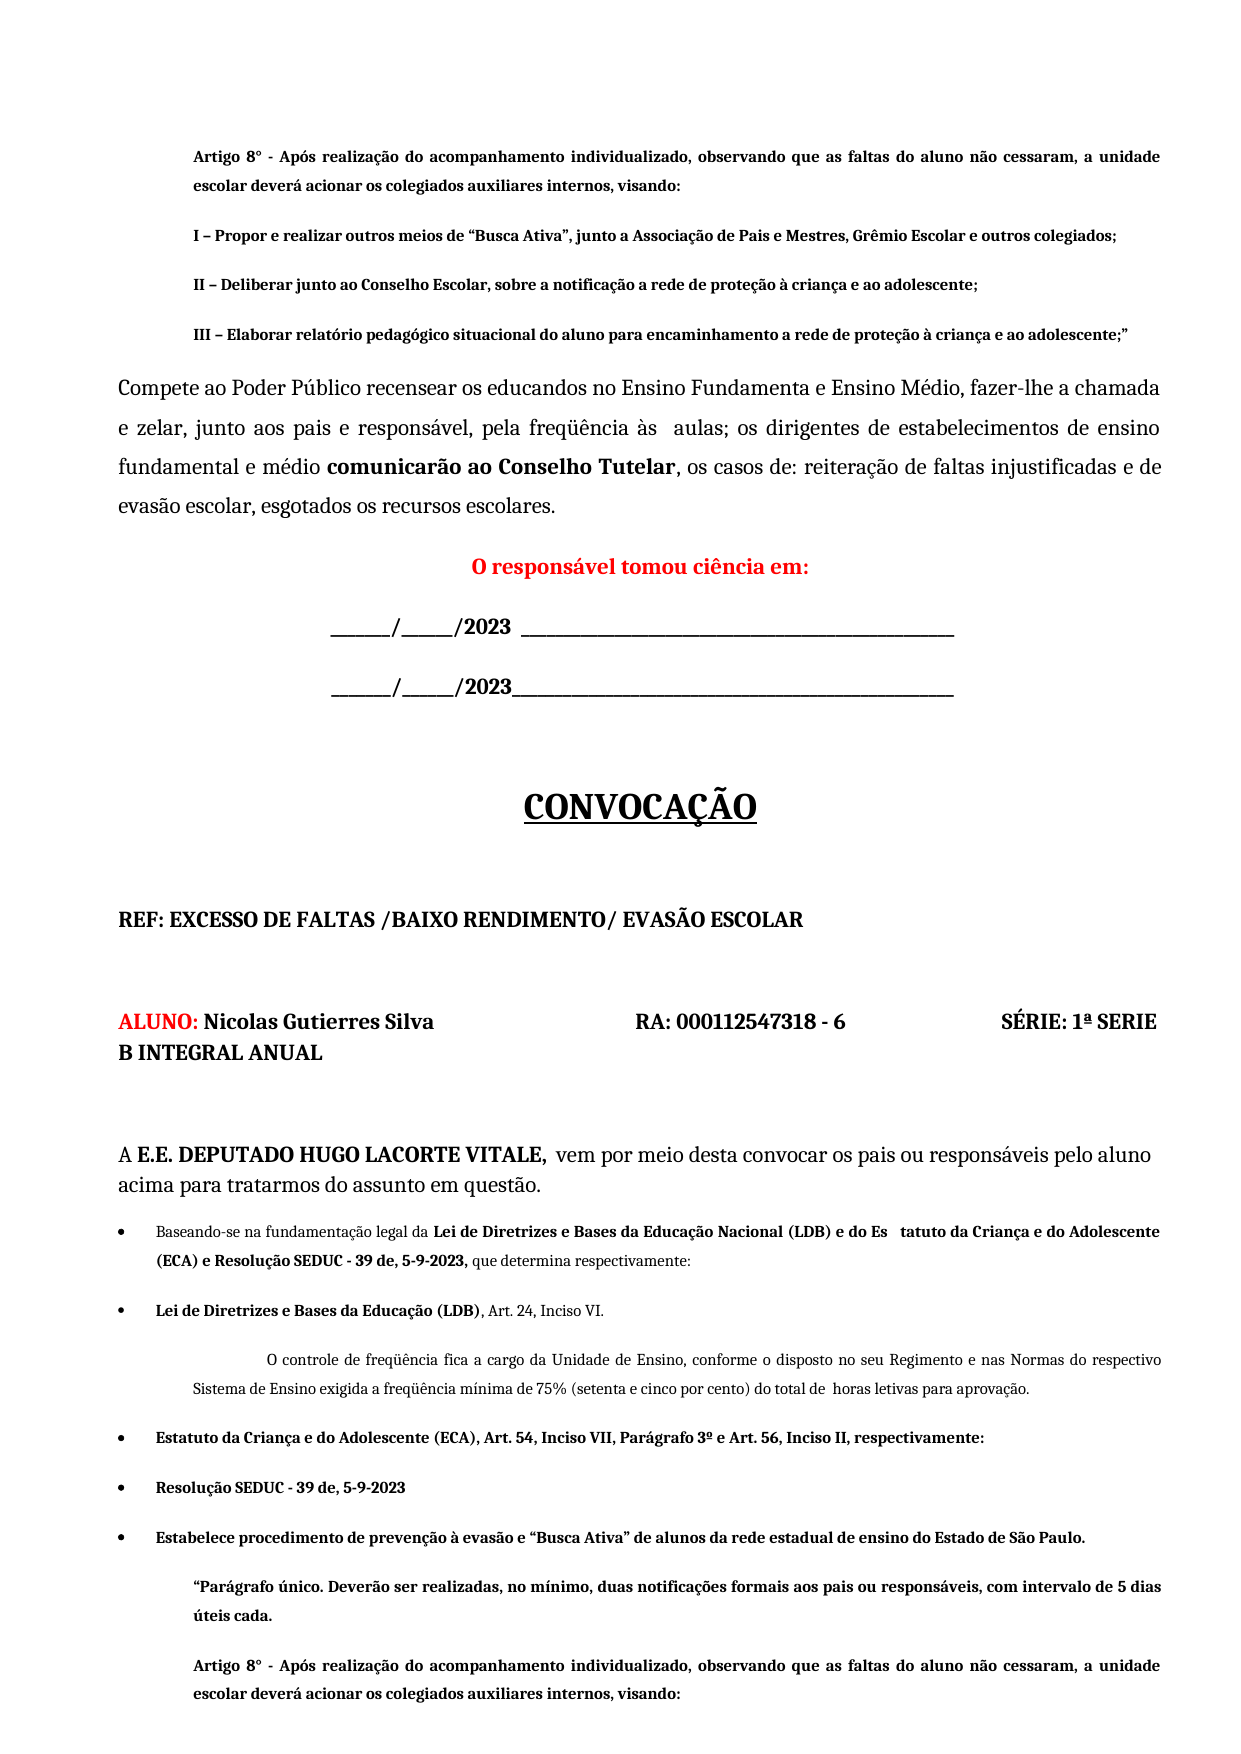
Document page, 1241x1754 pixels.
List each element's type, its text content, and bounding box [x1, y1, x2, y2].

list Estabelece procedimento de prevenção à evasão e “Busca Ativa” de alunos da rede estadual de ensino do Estado de São Paulo. [118, 1528, 1162, 1547]
list Baseando-se na fundamentação legal da Lei de Diretrizes e Bases da Educação Nacional (LDB) e do Es tatuto da Criança e do Adolescente (ECA) e Resolução SEDUC - 39 de, 5-9-2023, que determina respectivamente: [118, 1223, 1162, 1271]
text CONVOCAÇÃO [118, 786, 1162, 829]
text I – Propor e realizar outros meios de “Busca Ativa”, junto a Associação de Pais e Mestres, Grêmio Escolar e outros colegiados; [193, 226, 1162, 245]
text Artigo 8° - Após realização do acompanhamento individualizado, observando que as faltas do aluno não cessaram, a unidade escolar deverá acionar os colegiados auxiliares internos, visando: [193, 148, 1162, 196]
text Compete ao Poder Público recensear os educandos no Ensino Fundamenta e Ensino Médio, fazer-lhe a chamada e zelar, junto aos pais e responsável, pela freqüência às aulas; os dirigentes de estabelecimentos de ensino fundamental e médio comunicarão ao Conselho Tutelar, os casos de: reiteração de faltas injustificadas e de evasão escolar, esgotados os recursos escolares. [118, 375, 1162, 519]
text Artigo 8° - Após realização do acompanhamento individualizado, observando que as faltas do aluno não cessaram, a unidade escolar deverá acionar os colegiados auxiliares internos, visando: [193, 1656, 1162, 1704]
text III – Elaborar relatório pedagógico situacional do aluno para encaminhamento a rede de proteção à criança e ao adolescente;” [193, 325, 1162, 344]
list Estatuto da Criança e do Adolescente (ECA), Art. 54, Inciso VII, Parágrafo 3º e Art. 56, Inciso II, respectivamente: [118, 1429, 1162, 1448]
text _______/______/2023 ___________________________________________________ [118, 614, 1162, 640]
list Lei de Diretrizes e Bases da Educação (LDB), Art. 24, Inciso VI. [118, 1301, 1162, 1320]
text O responsável tomou ciência em: [118, 553, 1162, 580]
text REF: EXCESSO DE FALTAS /BAIXO RENDIMENTO/ EVASÃO ESCOLAR [118, 907, 1162, 933]
list Resolução SEDUC - 39 de, 5-9-2023 [118, 1478, 1162, 1498]
text II – Deliberar junto ao Conselho Escolar, sobre a notificação a rede de proteção à criança e ao adolescente; [193, 276, 1162, 295]
text “Parágrafo único. Deverão ser realizadas, no mínimo, duas notificações formais aos pais ou responsáveis, com intervalo de 5 dias úteis cada. [193, 1578, 1162, 1626]
text O controle de freqüência fica a cargo da Unidade de Ensino, conforme o disposto no seu Regimento e nas Normas do respectivo Sistema de Ensino exigida a freqüência mínima de 75% (setenta e cinco por cento) do total de horas letivas para aprovação. [193, 1351, 1162, 1398]
text _______/______/2023____________________________________________________ [118, 674, 1162, 701]
text ALUNO: Nicolas Gutierres Silva RA: 000112547318 - 6 SÉRIE: 1ª SERIE B INTEGRAL ANUAL [118, 1009, 1162, 1066]
